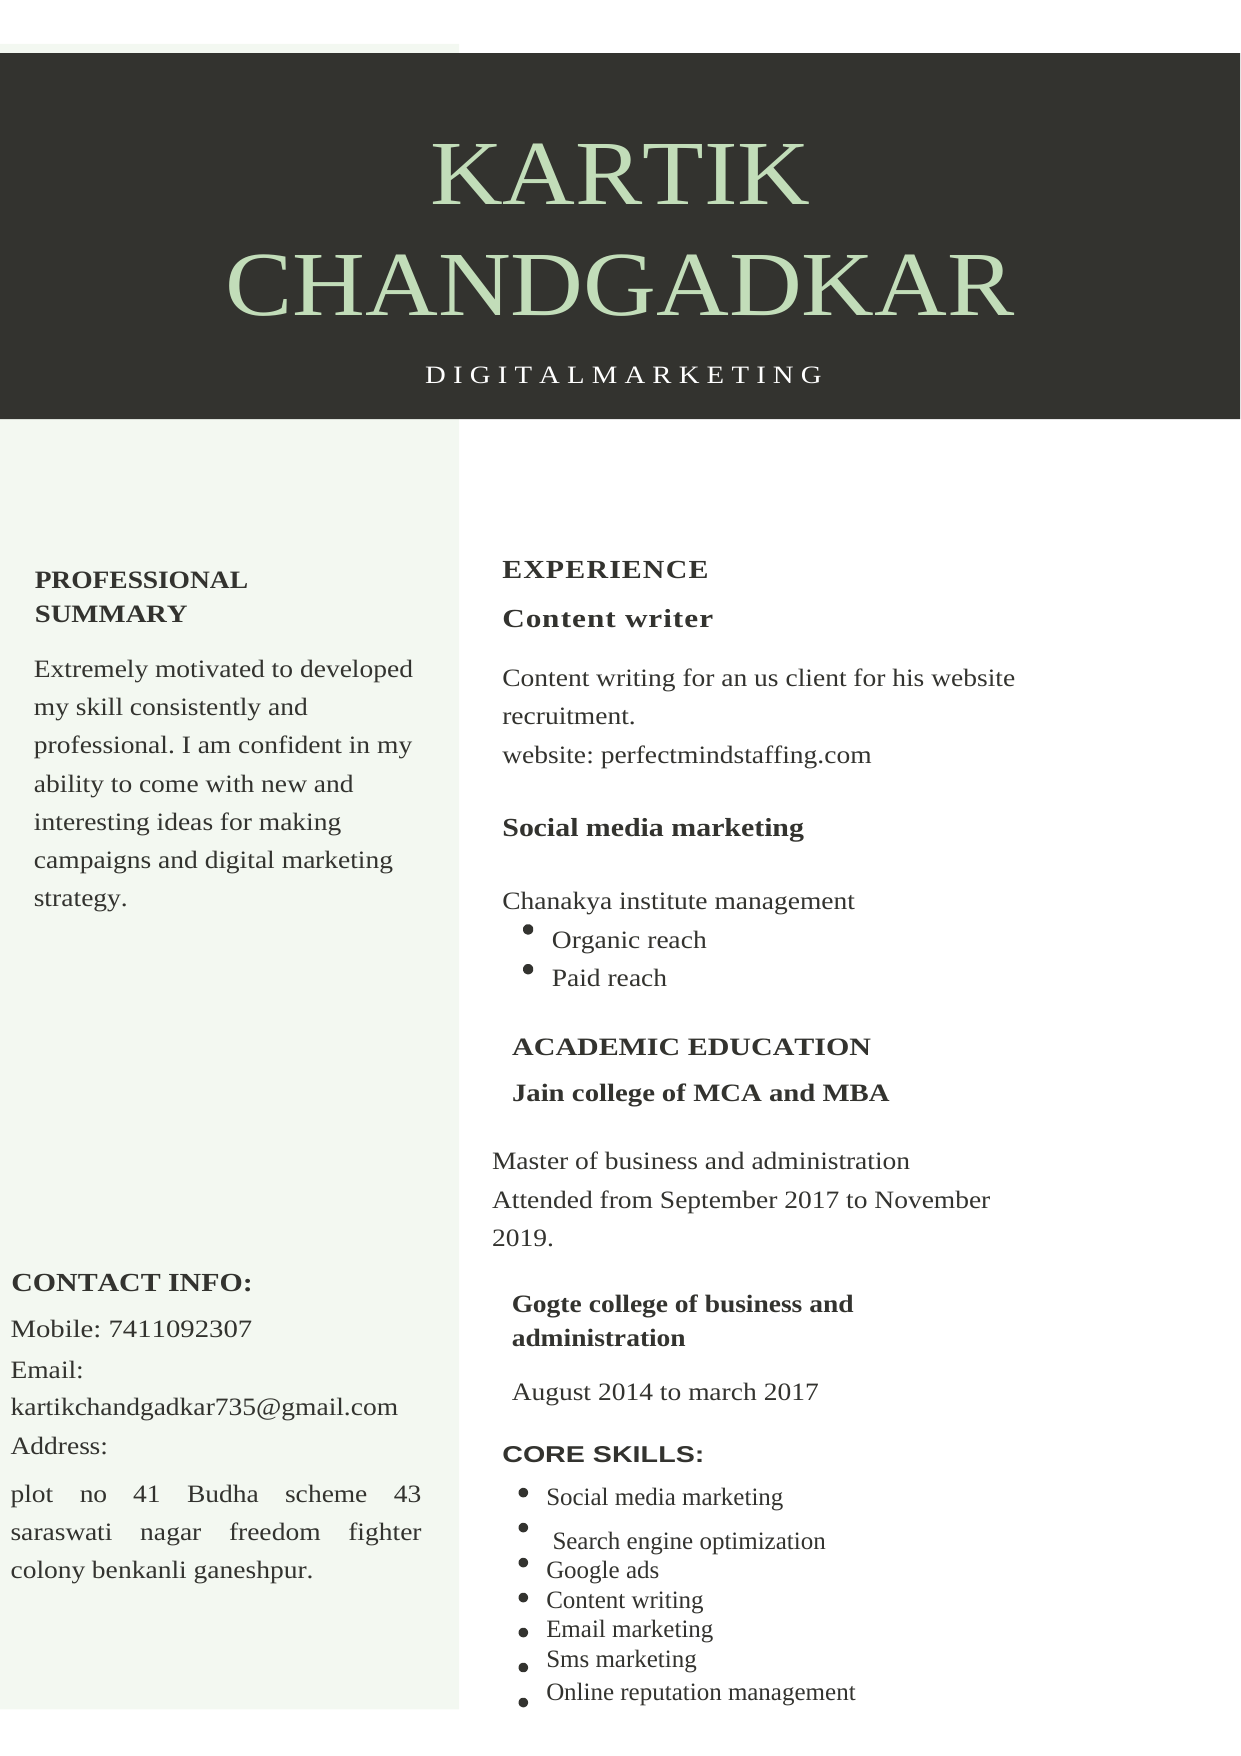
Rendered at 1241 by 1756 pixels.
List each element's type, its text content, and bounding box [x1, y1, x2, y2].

text Gogte college of business and administration [512, 1289, 1001, 1352]
text Online reputation management [546, 1674, 1065, 1707]
text kartikchandgadkar735@gmail.com Address: [10, 1392, 422, 1459]
subtitle KARTIK [223, 127, 1017, 224]
text EXPERIENCE [502, 554, 1065, 584]
text Content writer [502, 603, 1065, 633]
text Chanakya institute management [502, 854, 926, 915]
text website: perfectmindstaffing.com [502, 739, 1065, 769]
text plot no 41 Budha scheme 43 saraswati nagar freedom fighter colony benkanli ganeshpur. [10, 1479, 422, 1584]
text Sms marketing [546, 1644, 785, 1673]
text ACADEMIC EDUCATION [512, 1032, 1065, 1061]
text Jain college of MCA and MBA [512, 1078, 1065, 1107]
text Social media marketing [502, 782, 926, 842]
text Email marketing [546, 1614, 785, 1643]
text Content writing for an us client for his website recruitment. [502, 663, 1027, 730]
text Extremely motivated to developed my skill consistently and professional. I am confident in my ability to come with new and interesting ideas for making campaigns and digital marketing strategy. [34, 654, 419, 912]
text August 2014 to march 2017 [512, 1377, 1065, 1406]
text CORE SKILLS: [502, 1441, 1065, 1467]
text CHANDGADKAR [223, 230, 1017, 335]
text Content writing [546, 1585, 785, 1614]
text PROFESSIONAL SUMMARY [34, 565, 408, 628]
text Organic reach Paid reach [552, 925, 762, 992]
text Social media marketing [546, 1482, 899, 1510]
text Search engine optimization Google ads [546, 1526, 899, 1584]
text D I G I T A L M A R K E T I N G [425, 361, 1065, 389]
text Master of business and administration Attended from September 2017 to November 2019. [492, 1146, 1001, 1252]
text Email: [10, 1361, 426, 1382]
text CONTACT INFO: Mobile: 7411092307 [10, 1267, 337, 1343]
